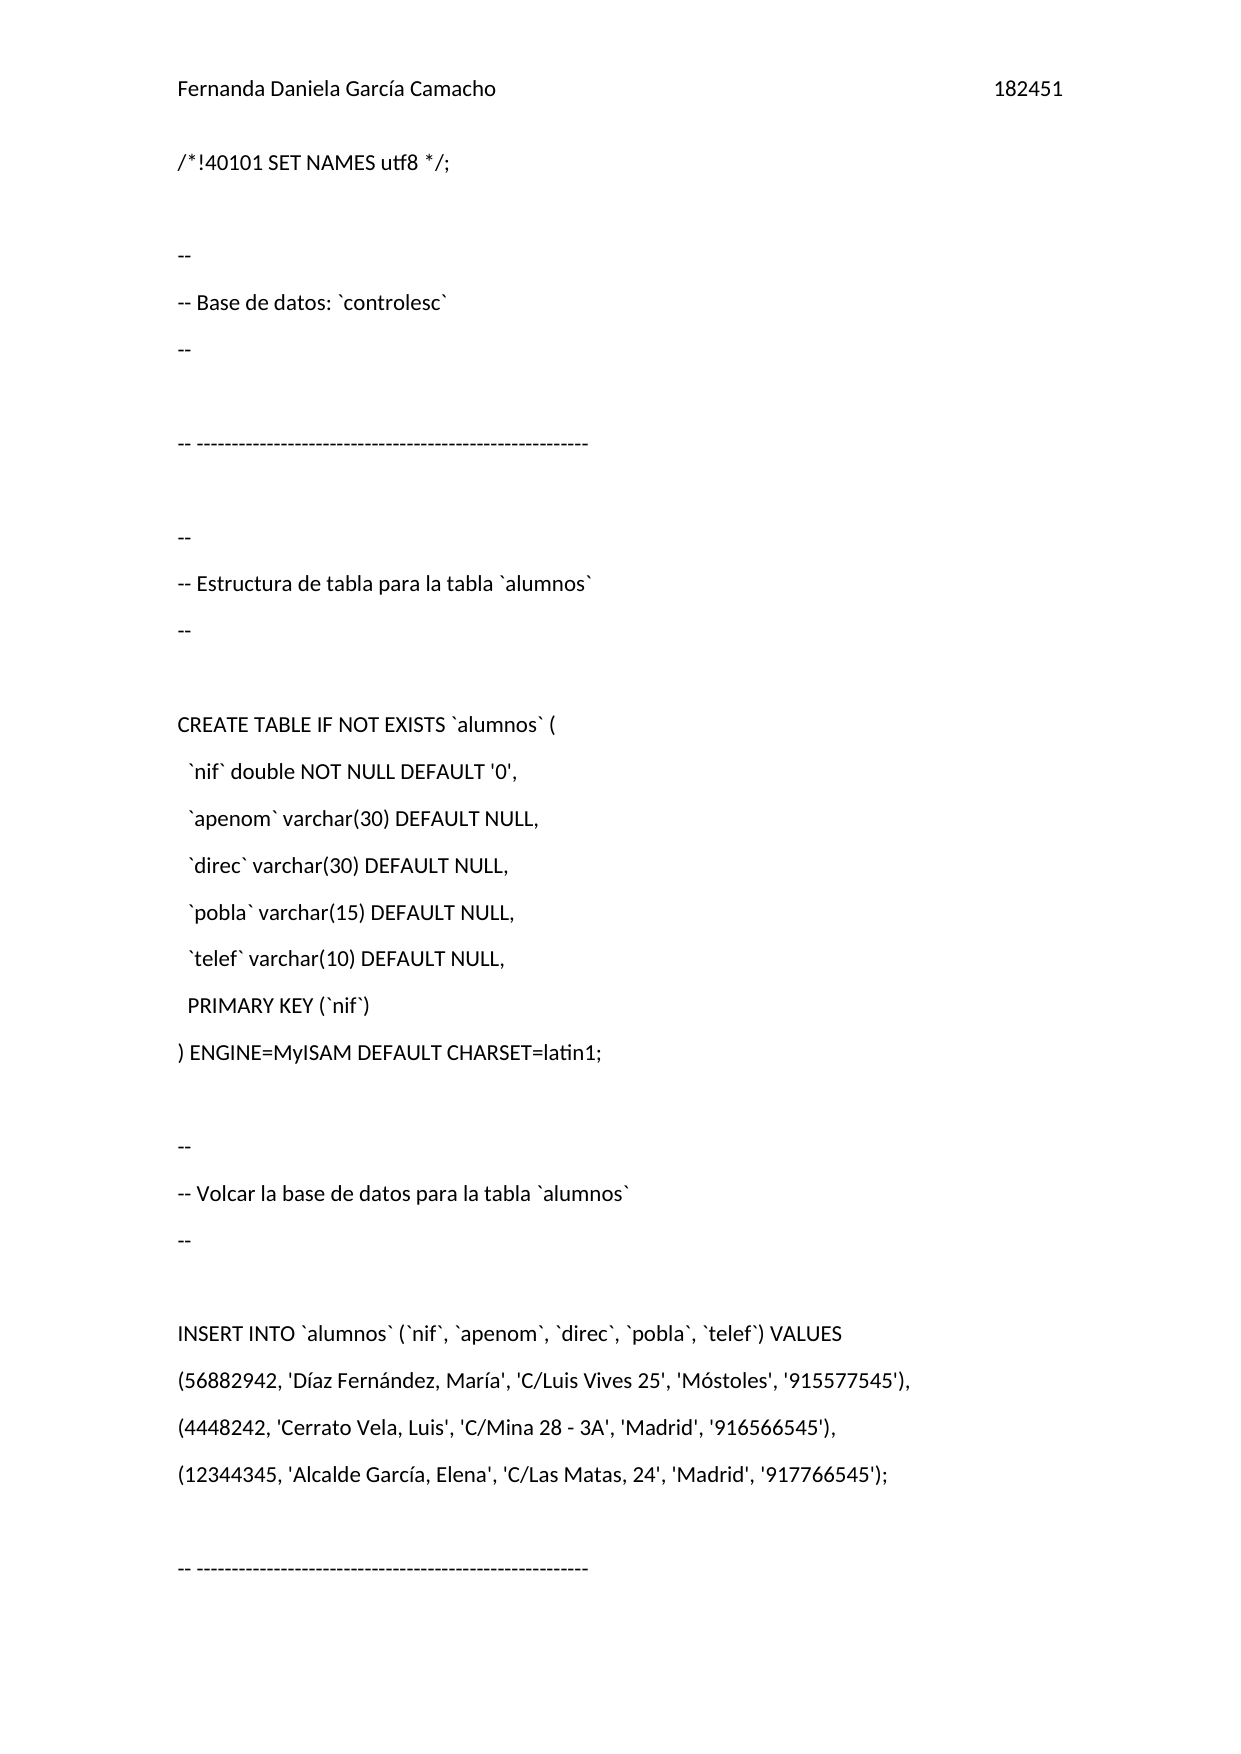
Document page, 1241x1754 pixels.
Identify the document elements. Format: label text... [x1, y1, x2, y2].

text -- -------------------------------------------------------- [177, 429, 1063, 457]
text -- [177, 241, 1063, 269]
text ) ENGINE=MyISAM DEFAULT CHARSET=latin1; [177, 1038, 1063, 1066]
text -- [177, 523, 1063, 551]
text `pobla` varchar(15) DEFAULT NULL, [177, 898, 1063, 926]
text CREATE TABLE IF NOT EXISTS `alumnos` ( [177, 710, 1063, 738]
text -- [177, 616, 1063, 644]
text -- -------------------------------------------------------- [177, 1554, 1063, 1582]
text (56882942, 'Díaz Fernández, María', 'C/Luis Vives 25', 'Móstoles', '915577545'), [177, 1366, 1063, 1394]
text (12344345, 'Alcalde García, Elena', 'C/Las Matas, 24', 'Madrid', '917766545'); [177, 1460, 1063, 1488]
text `direc` varchar(30) DEFAULT NULL, [177, 851, 1063, 879]
text -- Base de datos: `controlesc` [177, 288, 1063, 316]
text `telef` varchar(10) DEFAULT NULL, [177, 944, 1063, 972]
text (4448242, 'Cerrato Vela, Luis', 'C/Mina 28 - 3A', 'Madrid', '916566545'), [177, 1413, 1063, 1441]
text -- Volcar la base de datos para la tabla `alumnos` [177, 1179, 1063, 1207]
text PRIMARY KEY (`nif`) [177, 991, 1063, 1019]
text INSERT INTO `alumnos` (`nif`, `apenom`, `direc`, `pobla`, `telef`) VALUES [177, 1319, 1063, 1347]
text -- [177, 1132, 1063, 1160]
text `nif` double NOT NULL DEFAULT '0', [177, 757, 1063, 785]
text -- [177, 1226, 1063, 1254]
text -- [177, 335, 1063, 363]
text /*!40101 SET NAMES utf8 */; [177, 148, 1063, 176]
text `apenom` varchar(30) DEFAULT NULL, [177, 804, 1063, 832]
text -- Estructura de tabla para la tabla `alumnos` [177, 569, 1063, 597]
